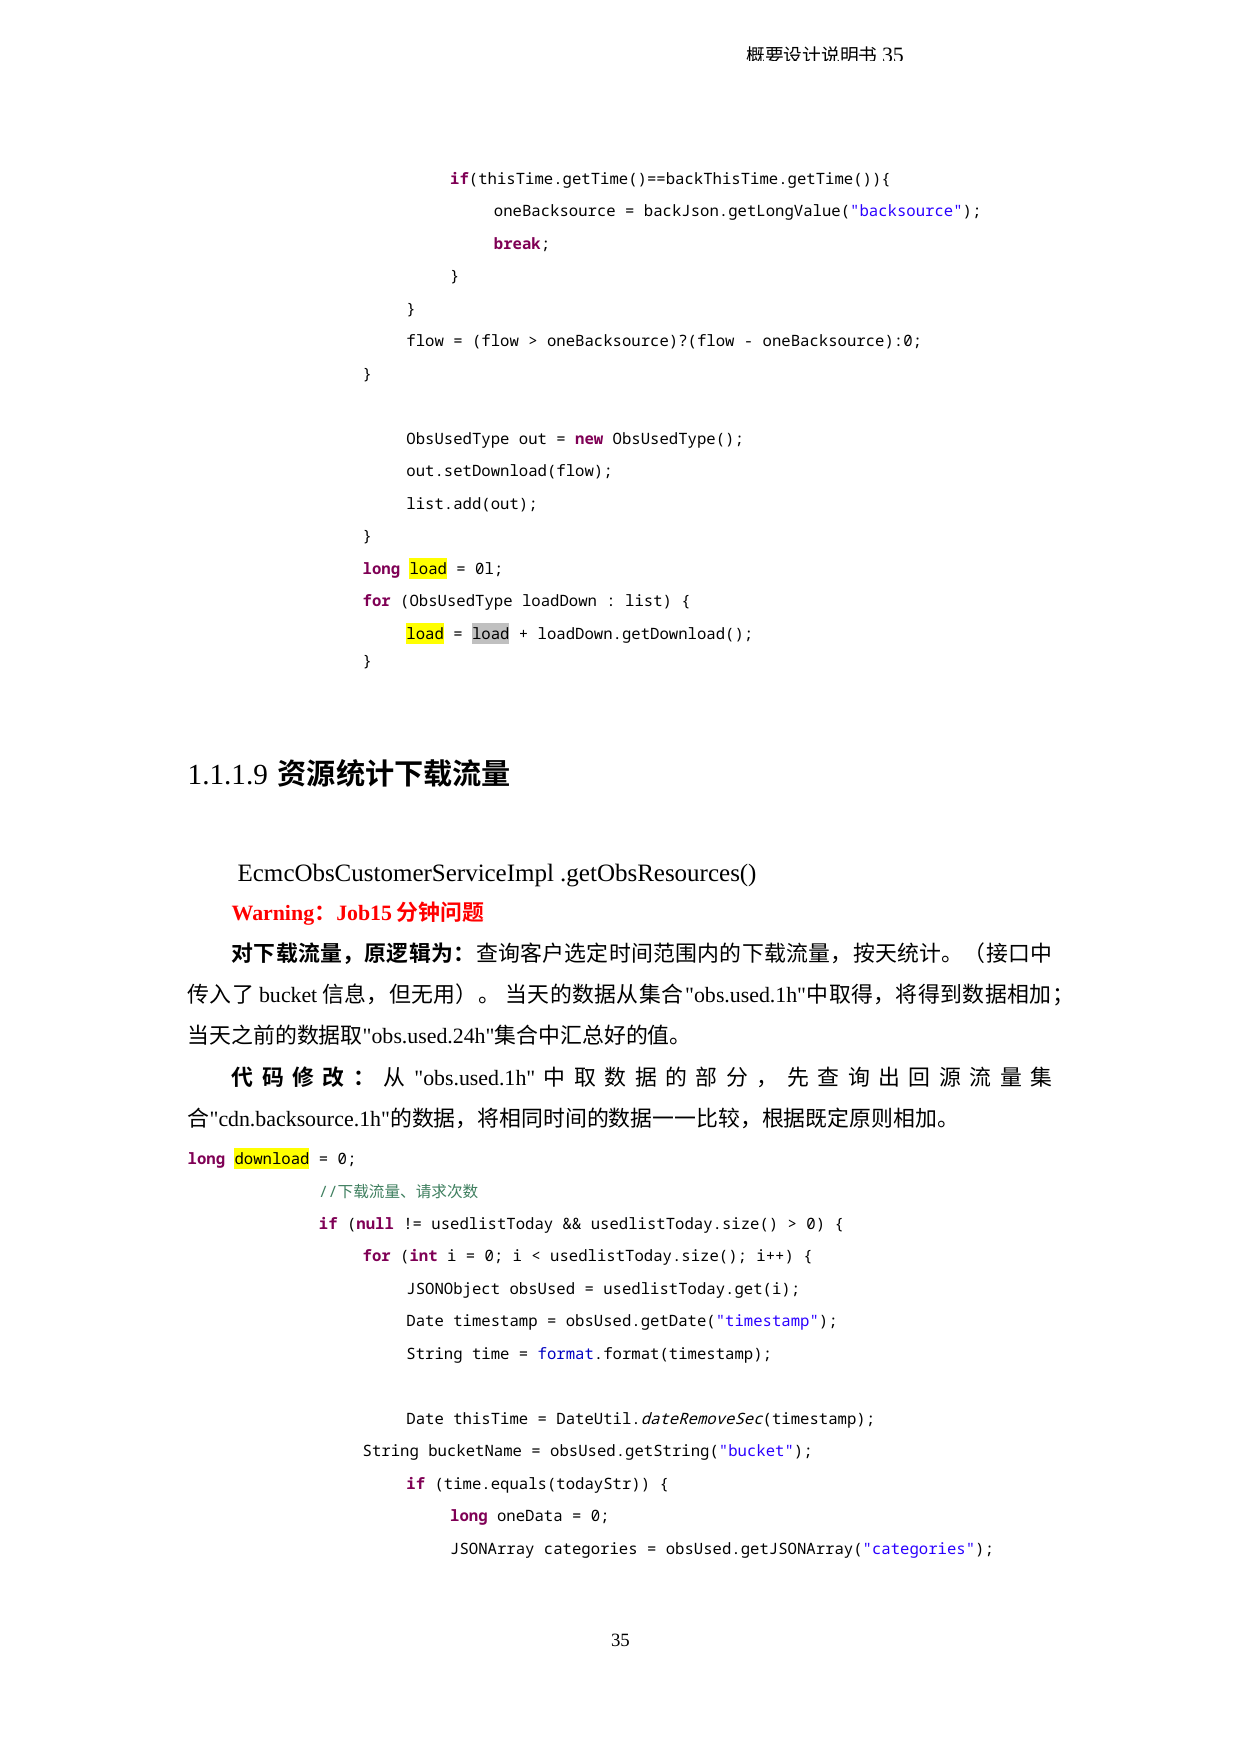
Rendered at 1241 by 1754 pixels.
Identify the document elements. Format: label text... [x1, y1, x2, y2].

text } [187, 519, 1053, 552]
text long download = 0; [187, 1142, 1053, 1174]
text ObsUsedType out = new ObsUsedType(); [187, 422, 1053, 454]
text } [187, 292, 1053, 324]
text } [187, 259, 1053, 292]
text for (int i = 0; i < usedlistToday.size(); i++) { [187, 1239, 1053, 1272]
text String bucketName = obsUsed.getString("bucket"); [187, 1434, 1053, 1467]
text String time = format.format(timestamp); [187, 1337, 1053, 1369]
text Date timestamp = obsUsed.getDate("timestamp"); [187, 1304, 1053, 1337]
text } [187, 357, 1053, 389]
text load = load + loadDown.getDownload(); [187, 617, 1053, 649]
text long load = 0l; [187, 552, 1053, 584]
text } [187, 649, 1053, 671]
text JSONArray categories = obsUsed.getJSONArray("categories"); [187, 1532, 1053, 1564]
text list.add(out); [187, 487, 1053, 519]
text long oneData = 0; [187, 1499, 1053, 1532]
text break; [187, 227, 1053, 259]
subtitle 资源统计下载流量 [187, 739, 1053, 804]
text for (ObsUsedType loadDown : list) { [187, 584, 1053, 617]
text oneBacksource = backJson.getLongValue("backsource"); [187, 194, 1053, 227]
text if (null != usedlistToday && usedlistToday.size() > 0) { [187, 1207, 1053, 1239]
text if (time.equals(todayStr)) { [187, 1467, 1053, 1499]
text //下载流量、请求次数 [187, 1174, 1053, 1207]
text EcmcObsCustomerServiceImpl .getObsResources() [187, 858, 1053, 887]
text Date thisTime = DateUtil.dateRemoveSec(timestamp); [187, 1402, 1053, 1434]
text if(thisTime.getTime()==backThisTime.getTime()){ [187, 162, 1053, 194]
text Warning：Job15分钟问题 [187, 895, 1053, 927]
text JSONObject obsUsed = usedlistToday.get(i); [187, 1272, 1053, 1304]
text 代码修改：从"obs.used.1h"中取数据的部分，先查询出回源流量集合"cdn.backsource.1h"的数据，将相同时间的数据一一比较，根据既定原则相加。 [187, 1060, 1053, 1132]
text 对下载流量，原逻辑为：查询客户选定时间范围内的下载流量，按天统计。（接口中传入了bucket信息，但无用）。 当天的数据从集合"obs.used.1h"中取得，将得到数据相加；当天之前的数据取"obs.used.24h"集合中汇总好的值。 [187, 936, 1053, 1050]
text flow = (flow > oneBacksource)?(flow - oneBacksource):0; [187, 324, 1053, 357]
text out.setDownload(flow); [187, 454, 1053, 487]
